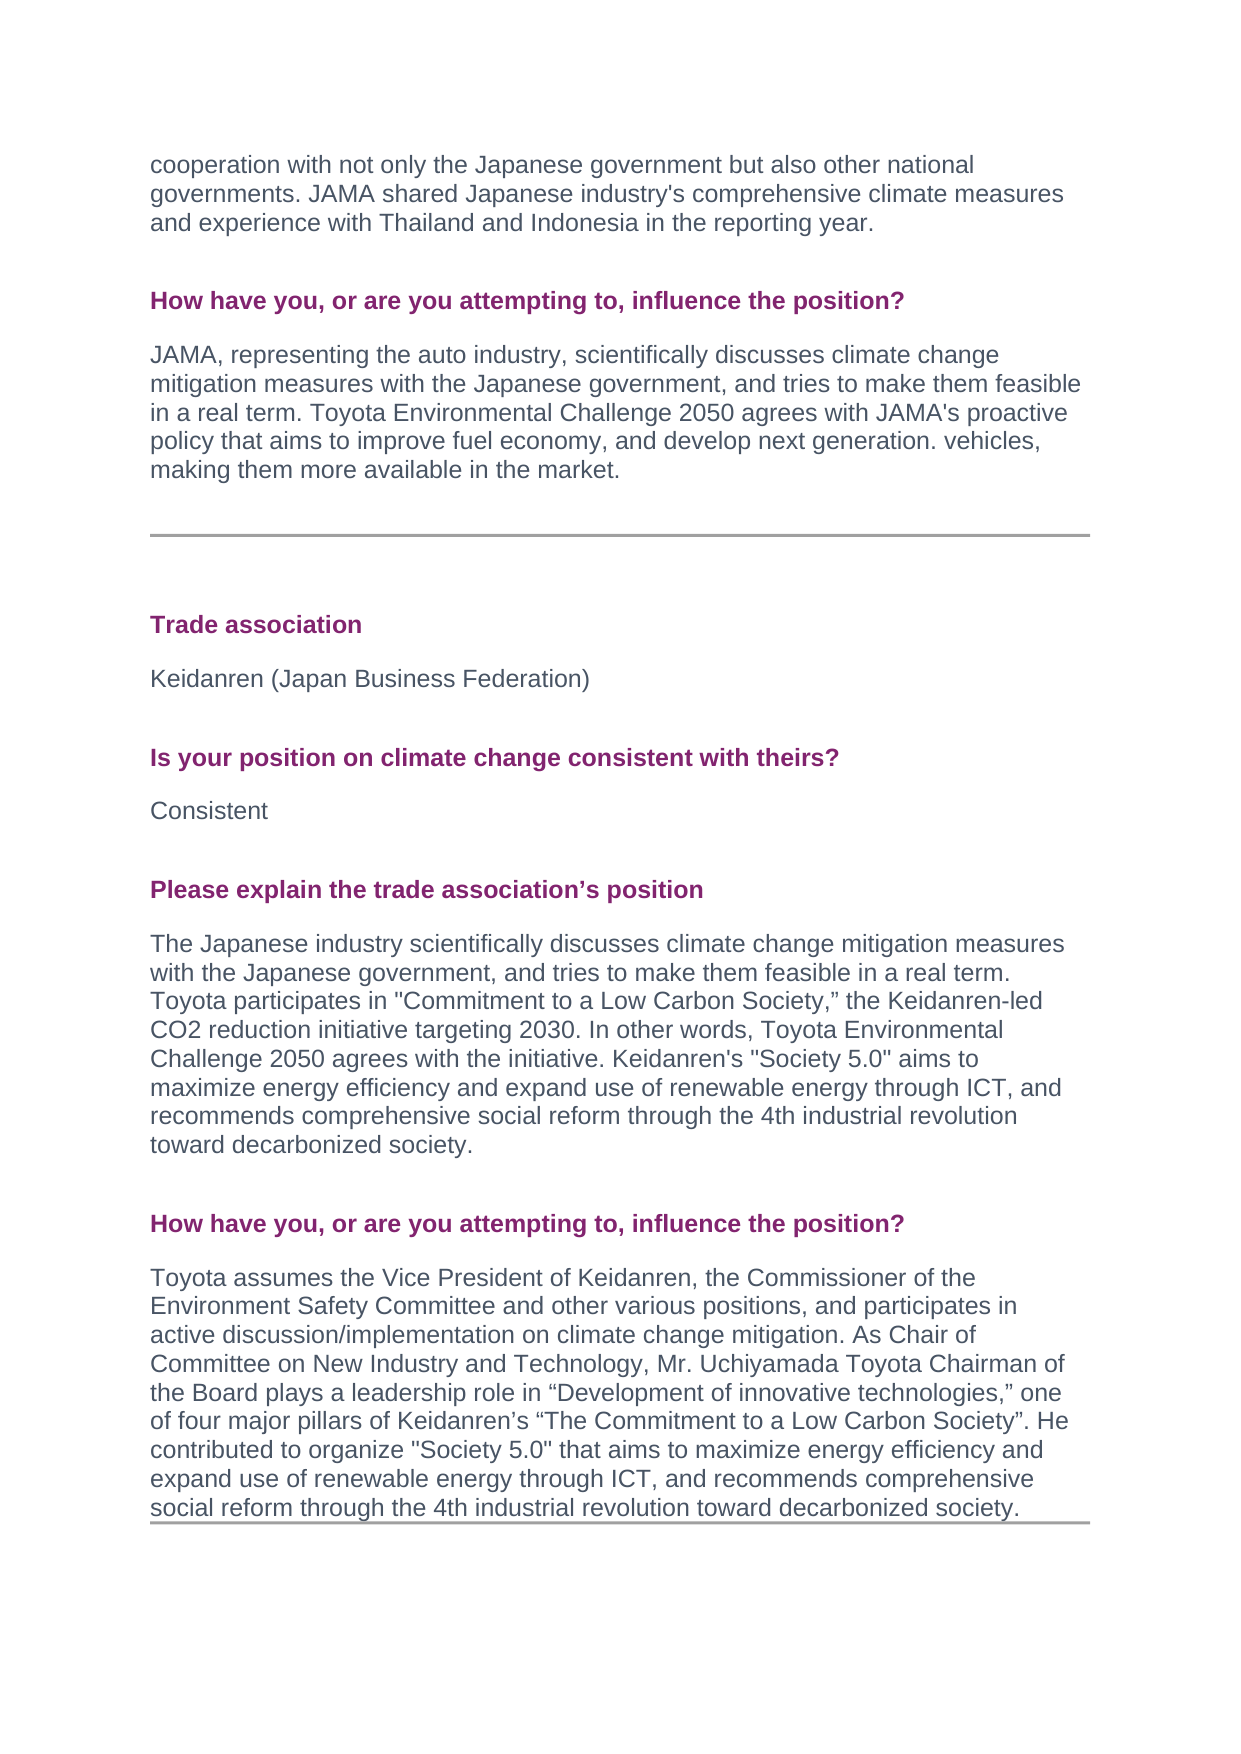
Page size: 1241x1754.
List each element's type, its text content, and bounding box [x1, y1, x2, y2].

subtitle How have you, or are you attempting to, influence the position? [150, 1209, 1090, 1238]
text The Japanese industry scientifically discusses climate change mitigation measures with the Japanese government, and tries to make them feasible in a real term. Toyota participates in "Commitment to a Low Carbon Society,” the Keidanren-led CO2 reduction initiative targeting 2030. In other words, Toyota Environmental Challenge 2050 agrees with the initiative. Keidanren's "Society 5.0" aims to maximize energy efficiency and expand use of renewable energy through ICT, and recommends comprehensive social reform through the 4th industrial revolution toward decarbonized society. [150, 929, 1090, 1159]
text Toyota assumes the Vice President of Keidanren, the Commissioner of the Environment Safety Committee and other various positions, and participates in active discussion/implementation on climate change mitigation. As Chair of Committee on New Industry and Technology, Mr. Uchiyamada Toyota Chairman of the Board plays a leadership role in “Development of innovative technologies,” one of four major pillars of Keidanren’s “The Commitment to a Low Carbon Society”. He contributed to organize "Society 5.0" that aims to maximize energy efficiency and expand use of renewable energy through ICT, and recommends comprehensive social reform through the 4th industrial revolution toward decarbonized society. [150, 1263, 1090, 1521]
subtitle Please explain the trade association’s position [150, 875, 1090, 904]
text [150, 150, 1090, 236]
subtitle Is your position on climate change consistent with theirs? [150, 743, 1090, 771]
subtitle Trade association [150, 610, 1090, 639]
text Consistent [150, 796, 1090, 825]
text Keidanren (Japan Business Federation) [150, 664, 1090, 693]
text JAMA, representing the auto industry, scientifically discusses climate change mitigation measures with the Japanese government, and tries to make them feasible in a real term. Toyota Environmental Challenge 2050 agrees with JAMA's proactive policy that aims to improve fuel economy, and develop next generation. vehicles, making them more available in the market. [150, 340, 1090, 484]
subtitle How have you, or are you attempting to, influence the position? [150, 286, 1090, 315]
